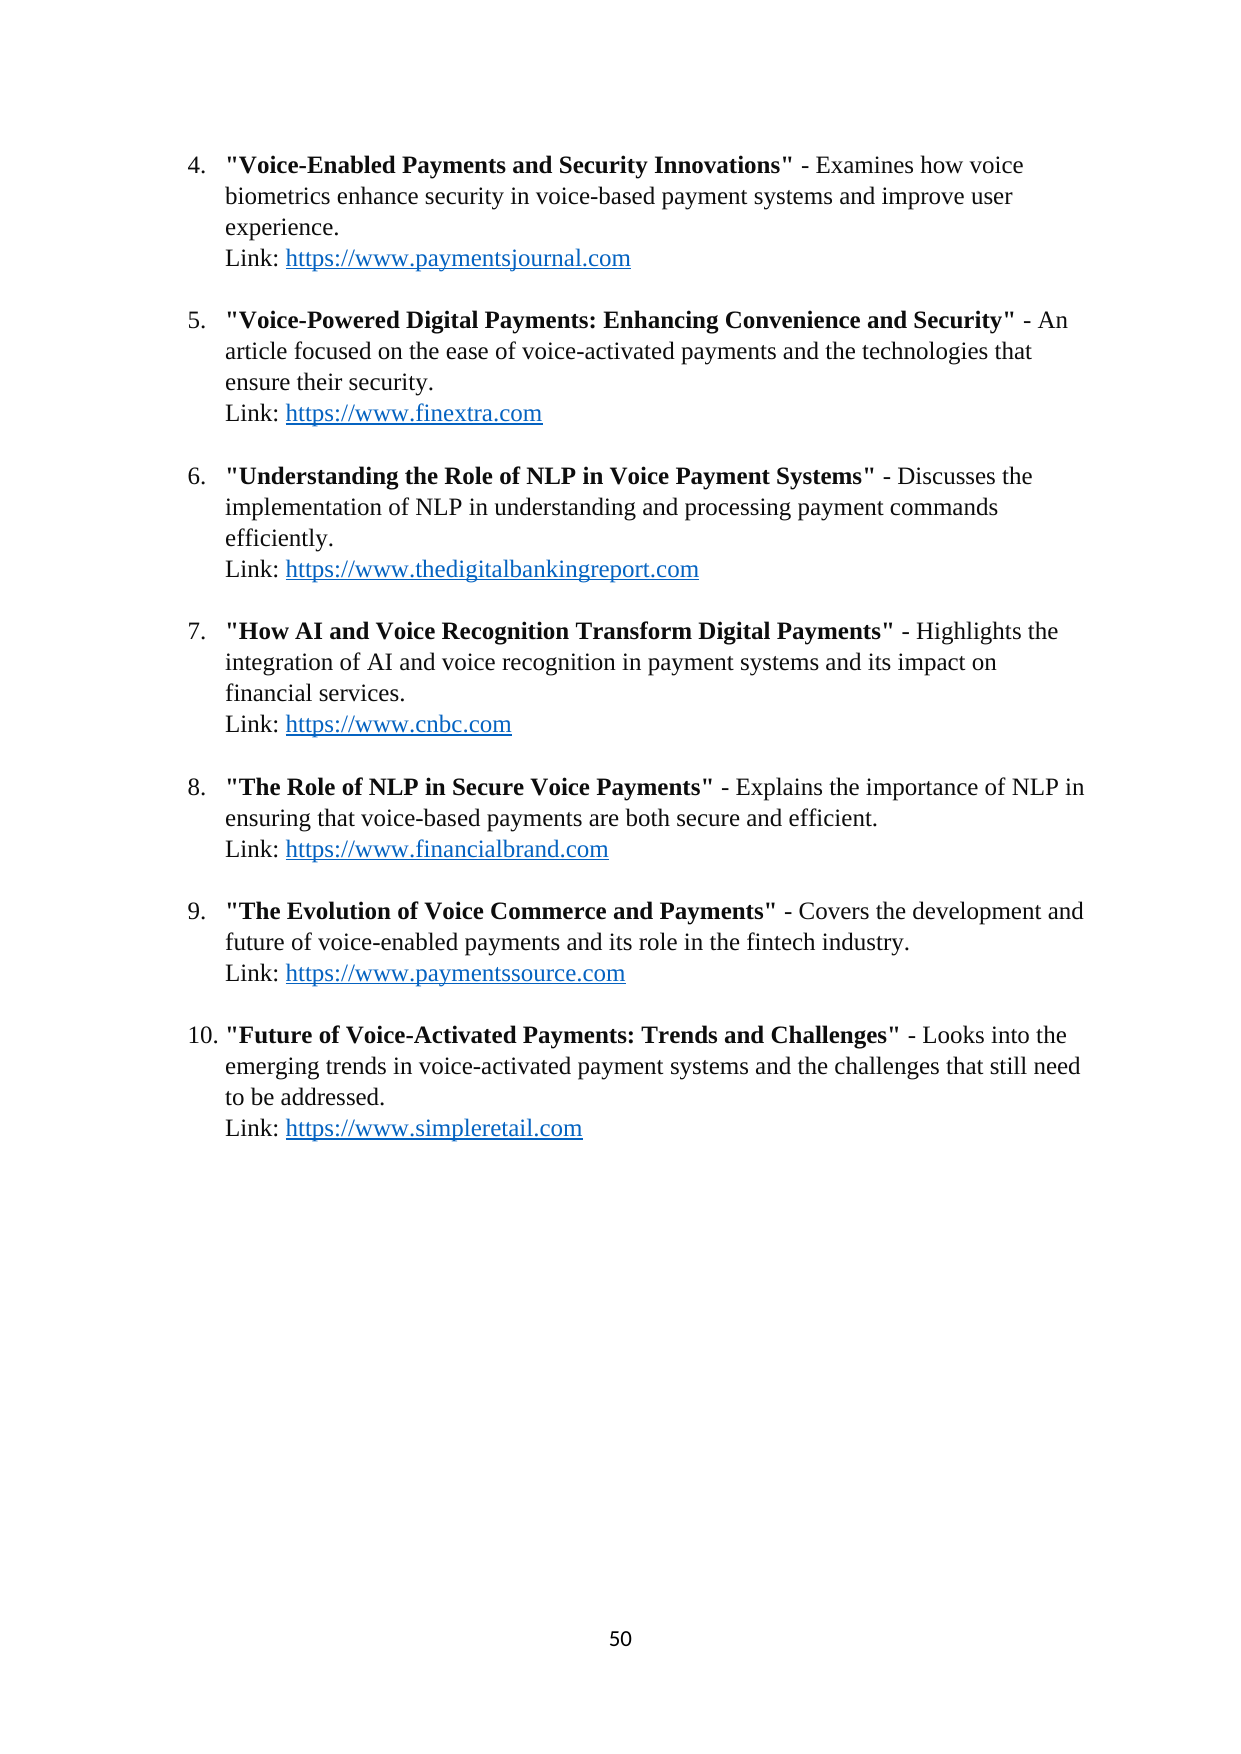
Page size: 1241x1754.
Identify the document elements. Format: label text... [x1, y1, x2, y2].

list "The Evolution of Voice Commerce and Payments" - Covers the development and future of voice-enabled payments and its role in the fintech industry. Link: https://www.paymentssource.com [187, 896, 1090, 987]
list "Understanding the Role of NLP in Voice Payment Systems" - Discusses the implementation of NLP in understanding and processing payment commands efficiently. Link: https://www.thedigitalbankingreport.com [187, 461, 1090, 583]
list "How AI and Voice Recognition Transform Digital Payments" - Highlights the integration of AI and voice recognition in payment systems and its impact on financial services. Link: https://www.cnbc.com [187, 616, 1090, 738]
list "Voice-Powered Digital Payments: Enhancing Convenience and Security" - An article focused on the ease of voice-activated payments and the technologies that ensure their security. Link: https://www.finextra.com [187, 305, 1090, 427]
list "The Role of NLP in Secure Voice Payments" - Explains the importance of NLP in ensuring that voice-based payments are both secure and efficient. Link: https://www.financialbrand.com [187, 772, 1090, 862]
list "Future of Voice-Activated Payments: Trends and Challenges" - Looks into the emerging trends in voice-activated payment systems and the challenges that still need to be addressed. Link: https://www.simpleretail.com [187, 1020, 1090, 1142]
list "Voice-Enabled Payments and Security Innovations" - Examines how voice biometrics enhance security in voice-based payment systems and improve user experience. Link: https://www.paymentsjournal.com [187, 150, 1090, 272]
